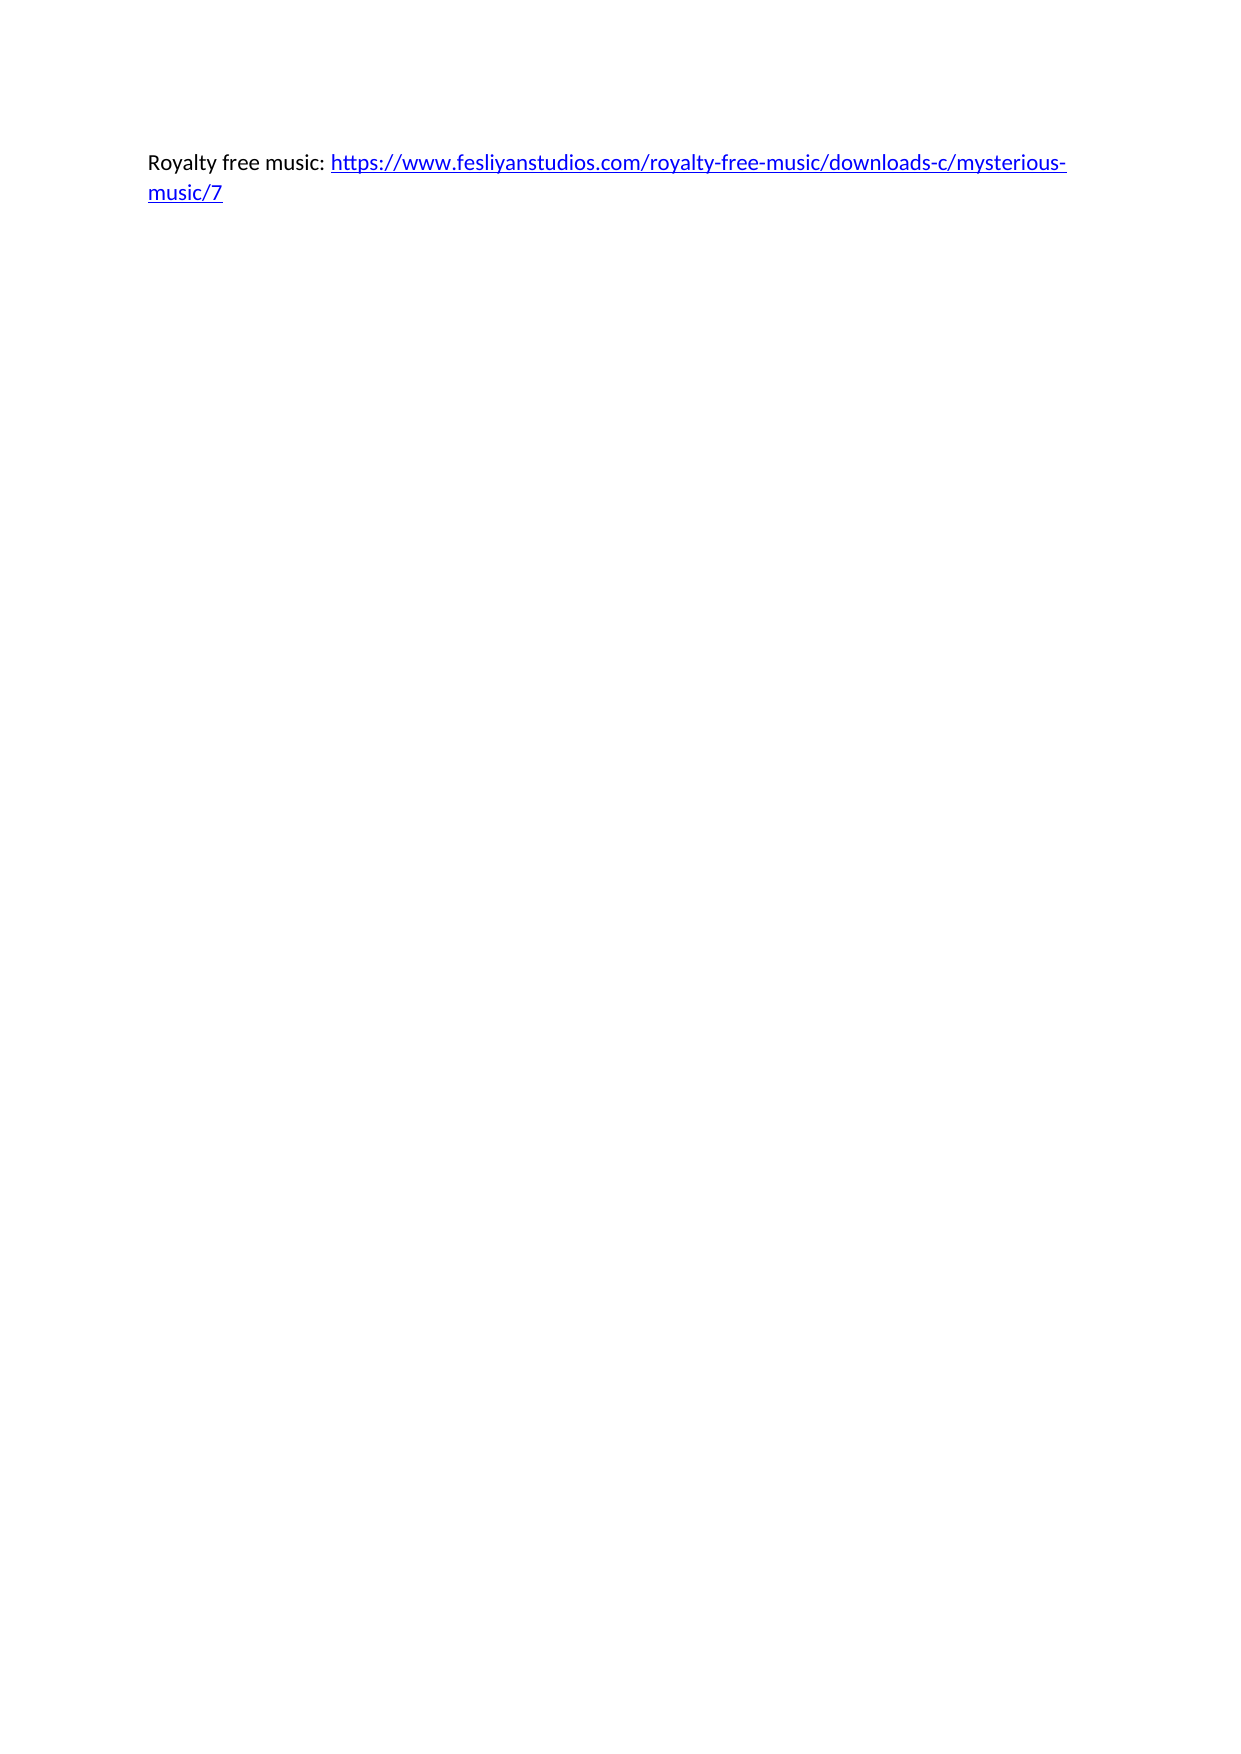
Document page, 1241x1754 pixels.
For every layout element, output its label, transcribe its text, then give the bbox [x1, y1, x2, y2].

text Royalty free music: https://www.fesliyanstudios.com/royalty-free-music/downloads-c/mysterious-music/7 [148, 148, 1093, 206]
